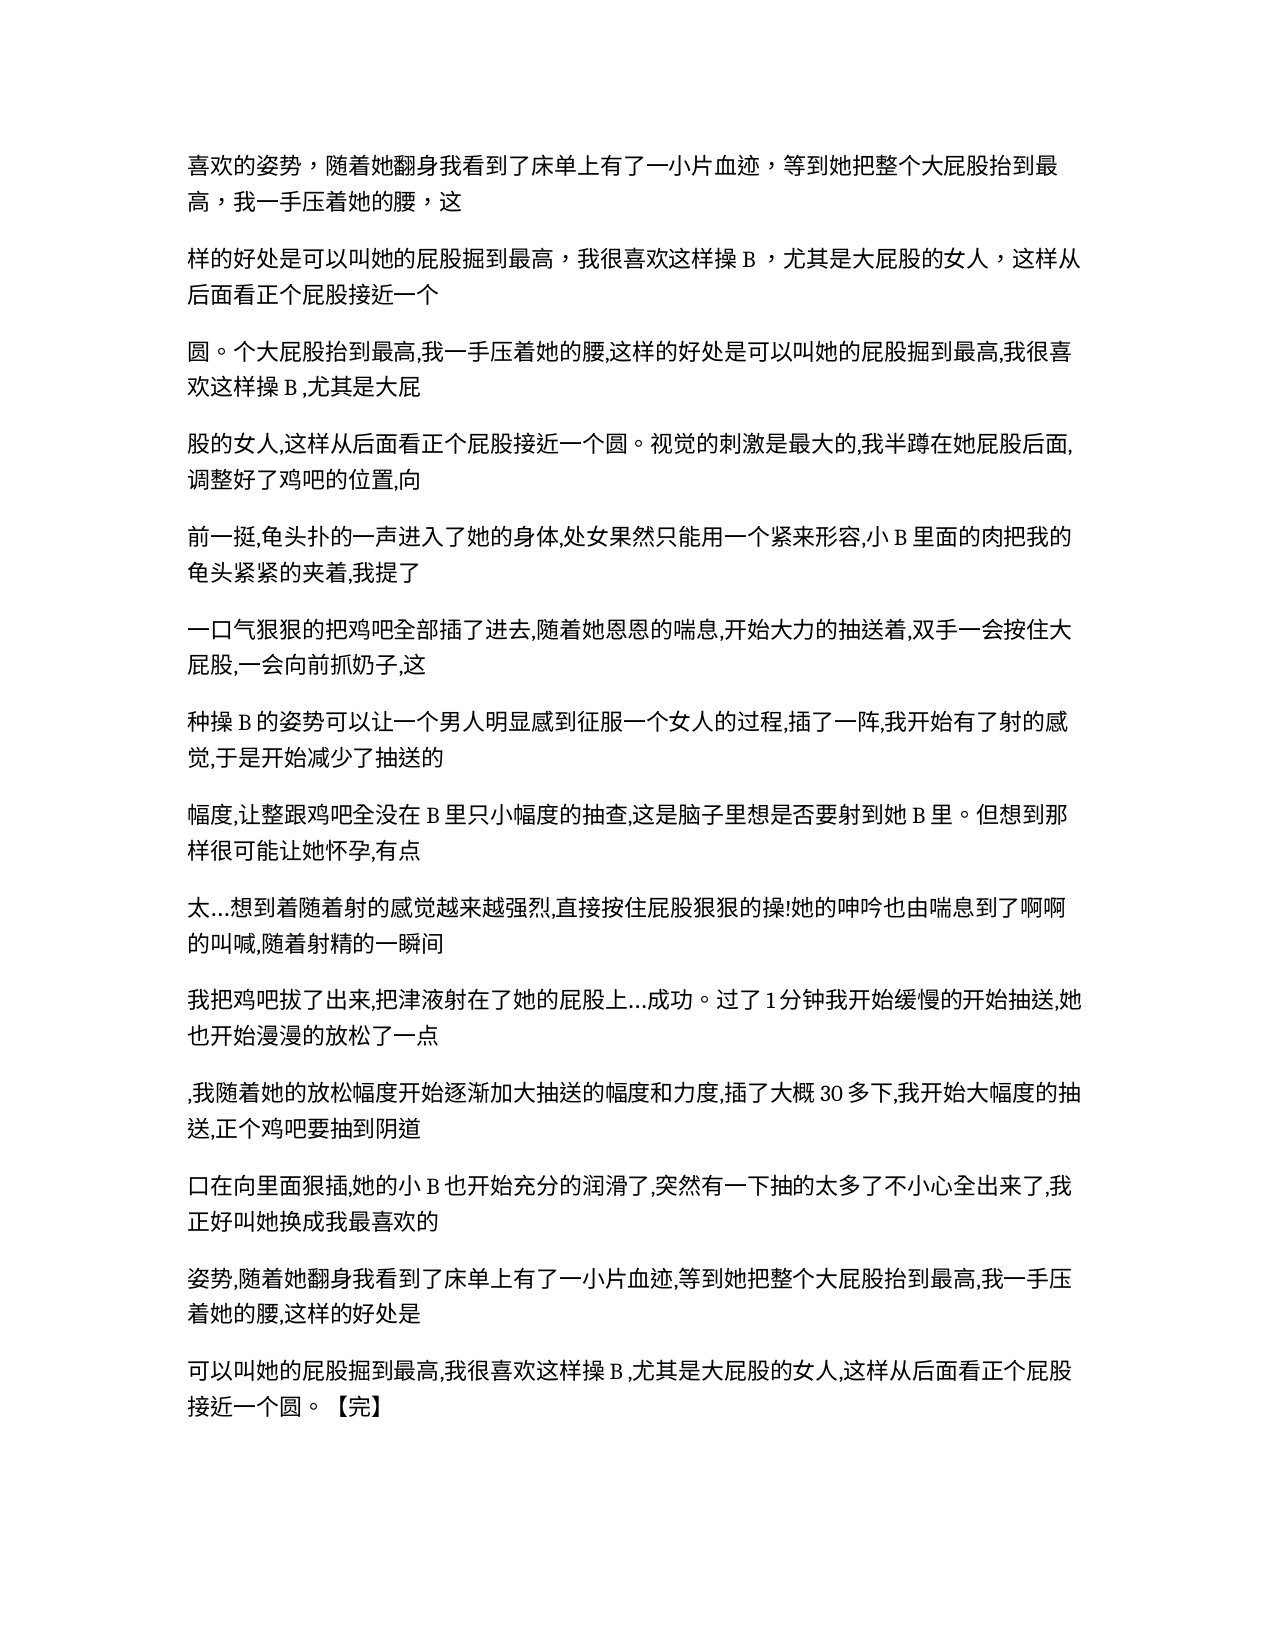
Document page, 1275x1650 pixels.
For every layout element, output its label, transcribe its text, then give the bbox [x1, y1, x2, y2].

text 一口气狠狠的把鸡吧全部插了进去,随着她恩恩的喘息,开始大力的抽送着,双手一会按住大屁股,一会向前抓奶子,这 [187, 613, 1087, 681]
text 幅度,让整跟鸡吧全没在B 里只小幅度的抽查,这是脑子里想是否要射到她B 里。但想到那样很可能让她怀孕,有点 [187, 799, 1087, 866]
text 股的女人,这样从后面看正个屁股接近一个圆。视觉的刺激是最大的,我半蹲在她屁股后面,调整好了鸡吧的位置,向 [187, 428, 1087, 495]
text 喜欢的姿势，随着她翻身我看到了床单上有了一小片血迹，等到她把整个大屁股抬到最高，我一手压着她的腰，这 [187, 150, 1087, 217]
text 可以叫她的屁股掘到最高,我很喜欢这样操B ,尤其是大屁股的女人,这样从后面看正个屁股接近一个圆。【完】 [187, 1355, 1087, 1422]
text 姿势,随着她翻身我看到了床单上有了一小片血迹,等到她把整个大屁股抬到最高,我一手压着她的腰,这样的好处是 [187, 1262, 1087, 1330]
text 口在向里面狠插,她的小B 也开始充分的润滑了,突然有一下抽的太多了不小心全出来了,我正好叫她换成我最喜欢的 [187, 1170, 1087, 1237]
text 圆。个大屁股抬到最高,我一手压着她的腰,这样的好处是可以叫她的屁股掘到最高,我很喜欢这样操B ,尤其是大屁 [187, 335, 1087, 403]
text 种操B 的姿势可以让一个男人明显感到征服一个女人的过程,插了一阵,我开始有了射的感觉,于是开始减少了抽送的 [187, 706, 1087, 773]
text 前一挺,龟头扑的一声进入了她的身体,处女果然只能用一个紧来形容,小B 里面的肉把我的龟头紧紧的夹着,我提了 [187, 521, 1087, 588]
text 太…想到着随着射的感觉越来越强烈,直接按住屁股狠狠的操!她的呻吟也由喘息到了啊啊的叫喊,随着射精的一瞬间 [187, 892, 1087, 959]
text 样的好处是可以叫她的屁股掘到最高，我很喜欢这样操B ，尤其是大屁股的女人，这样从后面看正个屁股接近一个 [187, 243, 1087, 310]
text ,我随着她的放松幅度开始逐渐加大抽送的幅度和力度,插了大概30多下,我开始大幅度的抽送,正个鸡吧要抽到阴道 [187, 1077, 1087, 1144]
text 我把鸡吧拔了出来,把津液射在了她的屁股上…成功。过了1分钟我开始缓慢的开始抽送,她也开始漫漫的放松了一点 [187, 984, 1087, 1052]
